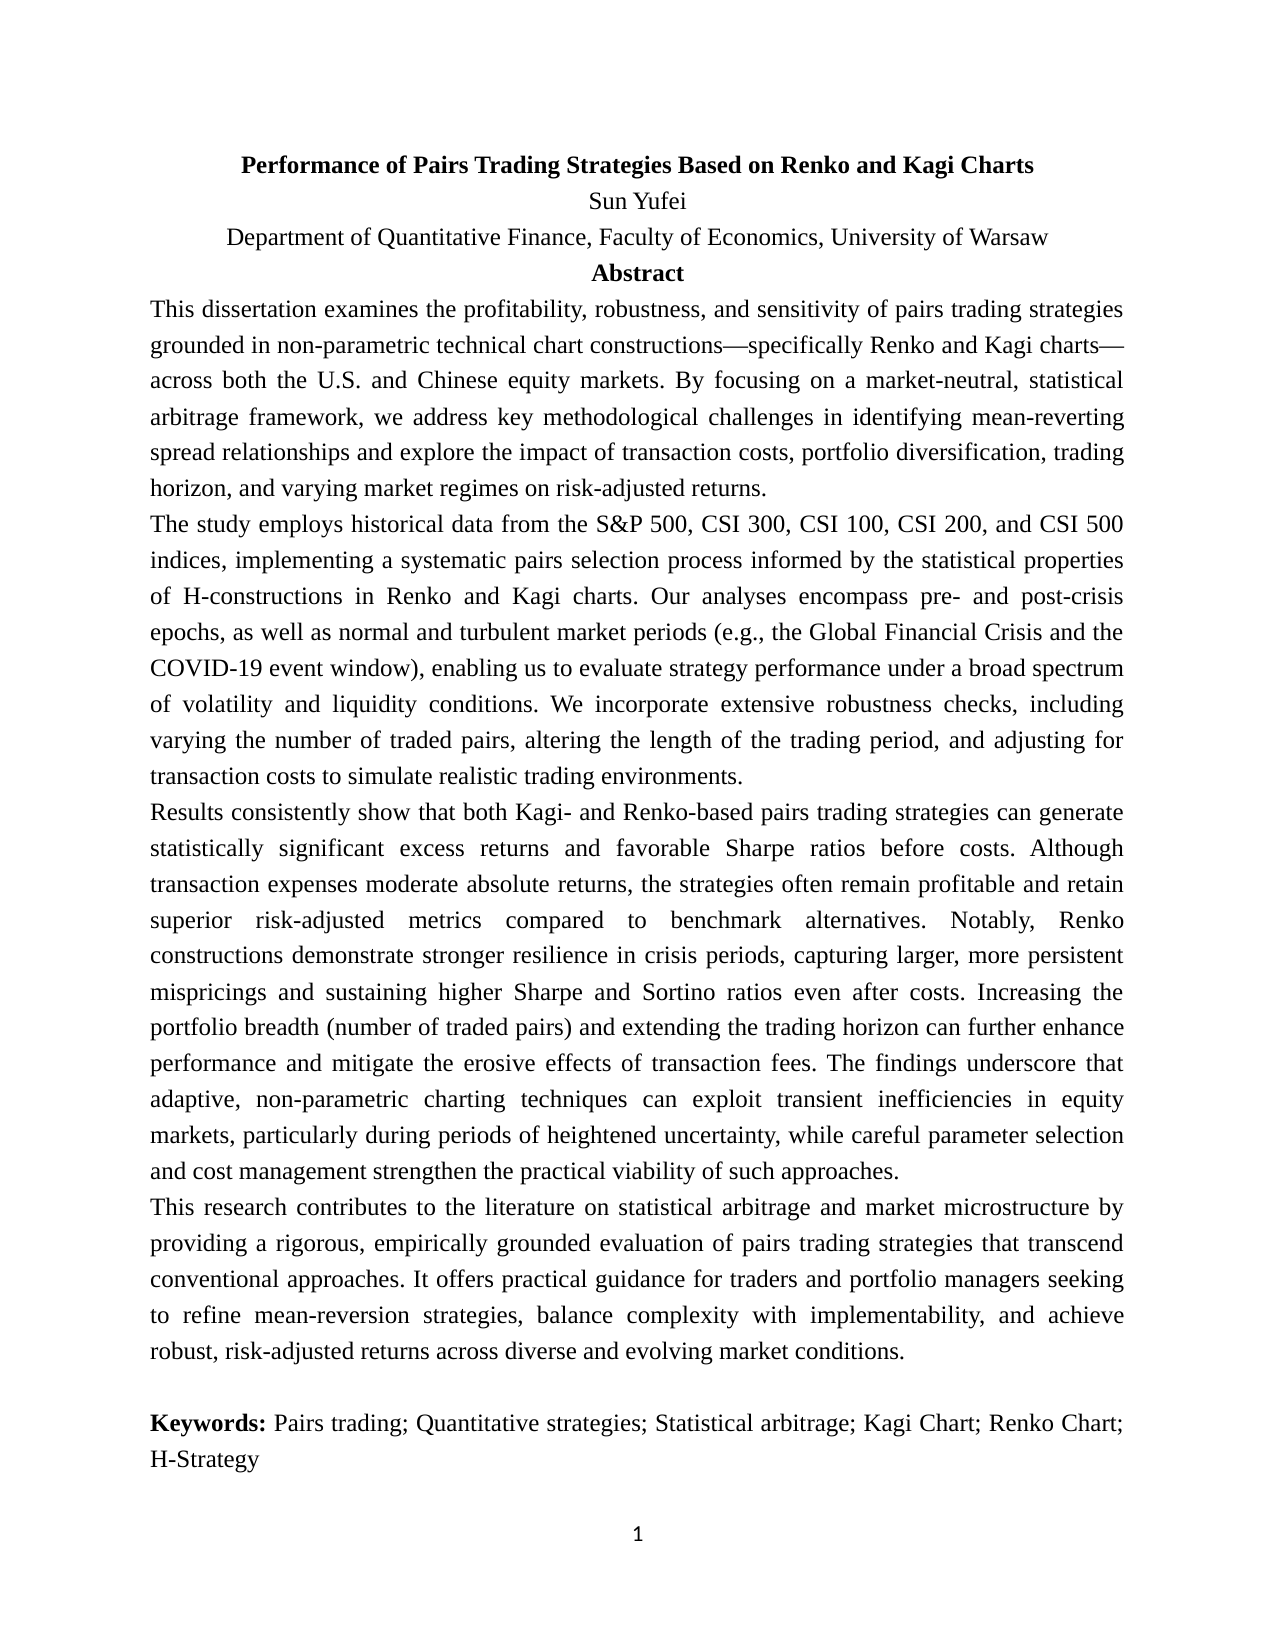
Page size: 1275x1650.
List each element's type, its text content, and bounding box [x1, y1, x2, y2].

text Department of Quantitative Finance, Faculty of Economics, University of Warsaw [150, 222, 1125, 251]
text This research contributes to the literature on statistical arbitrage and market microstructure by providing a rigorous, empirically grounded evaluation of pairs trading strategies that transcend conventional approaches. It offers practical guidance for traders and portfolio managers seeking to refine mean-reversion strategies, balance complexity with implementability, and achieve robust, risk-adjusted returns across diverse and evolving market conditions. [150, 1192, 1125, 1365]
text Performance of Pairs Trading Strategies Based on Renko and Kagi Charts [150, 150, 1125, 179]
text Abstract [150, 258, 1125, 287]
text Results consistently show that both Kagi- and Renko-based pairs trading strategies can generate statistically significant excess returns and favorable Sharpe ratios before costs. Although transaction expenses moderate absolute returns, the strategies often remain profitable and retain superior risk-adjusted metrics compared to benchmark alternatives. Notably, Renko constructions demonstrate stronger resilience in crisis periods, capturing larger, more persistent mispricings and sustaining higher Sharpe and Sortino ratios even after costs. Increasing the portfolio breadth (number of traded pairs) and extending the trading horizon can further enhance performance and mitigate the erosive effects of transaction fees. The findings underscore that adaptive, non-parametric charting techniques can exploit transient inefficiencies in equity markets, particularly during periods of heightened uncertainty, while careful parameter selection and cost management strengthen the practical viability of such approaches. [150, 797, 1125, 1185]
text This dissertation examines the profitability, robustness, and sensitivity of pairs trading strategies grounded in non-parametric technical chart constructions—specifically Renko and Kagi charts—across both the U.S. and Chinese equity markets. By focusing on a market-neutral, statistical arbitrage framework, we address key methodological challenges in identifying mean-reverting spread relationships and explore the impact of transaction costs, portfolio diversification, trading horizon, and varying market regimes on risk-adjusted returns. [150, 294, 1125, 502]
text Sun Yufei [150, 186, 1125, 215]
text The study employs historical data from the S&P 500, CSI 300, CSI 100, CSI 200, and CSI 500 indices, implementing a systematic pairs selection process informed by the statistical properties of H-constructions in Renko and Kagi charts. Our analyses encompass pre- and post-crisis epochs, as well as normal and turbulent market periods (e.g., the Global Financial Crisis and the COVID-19 event window), enabling us to evaluate strategy performance under a broad spectrum of volatility and liquidity conditions. We incorporate extensive robustness checks, including varying the number of traded pairs, altering the length of the trading period, and adjusting for transaction costs to simulate realistic trading environments. [150, 509, 1125, 790]
text Keywords: Pairs trading; Quantitative strategies; Statistical arbitrage; Kagi Chart; Renko Chart; H-Strategy [150, 1408, 1125, 1472]
